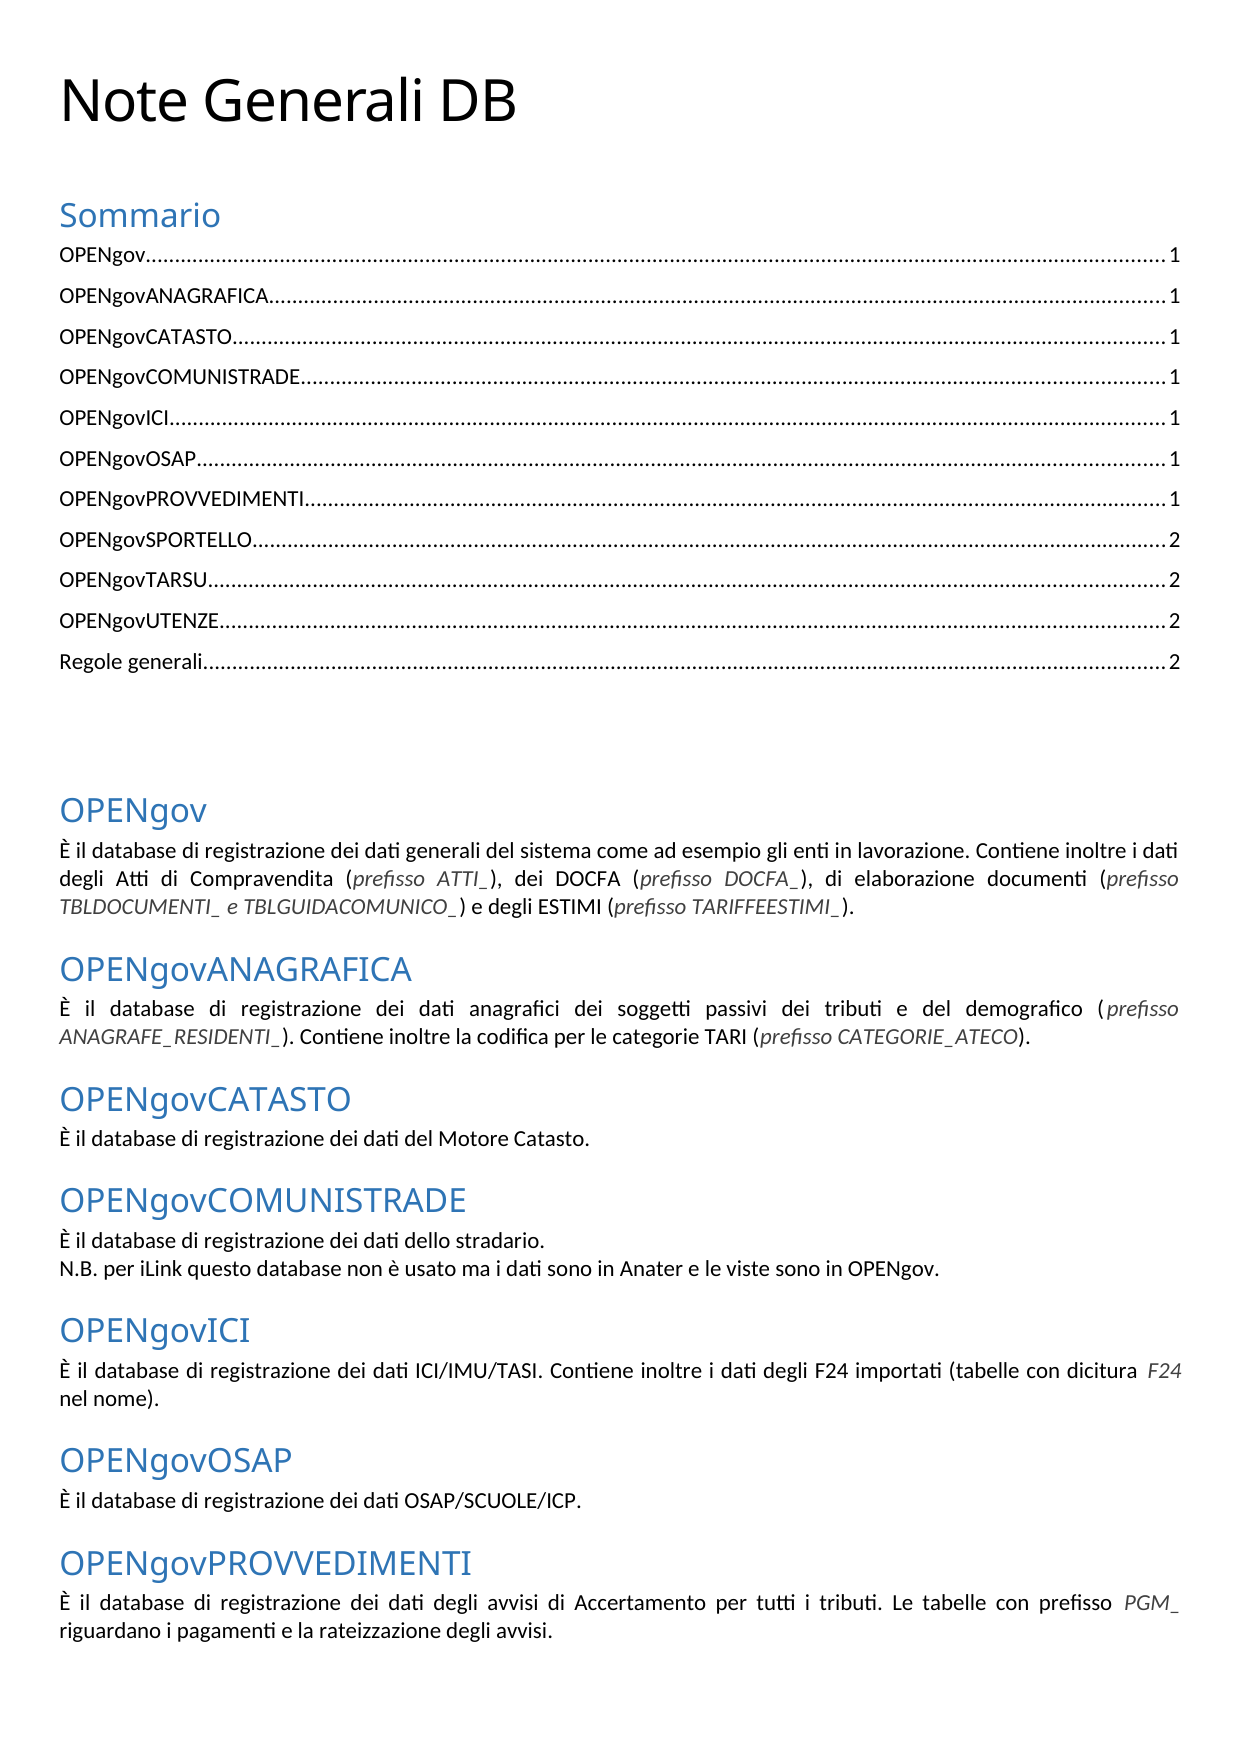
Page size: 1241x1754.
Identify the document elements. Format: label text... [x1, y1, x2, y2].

text È il database di registrazione dei dati ICI/IMU/TASI. Contiene inoltre i dati degli F24 importati (tabelle con dicitura F24 nel nome). [59, 1356, 1181, 1412]
text È il database di registrazione dei dati generali del sistema come ad esempio gli enti in lavorazione. Contiene inoltre i dati degli Atti di Compravendita (prefisso ATTI_), dei DOCFA (prefisso DOCFA_), di elaborazione documenti (prefisso TBLDOCUMENTI_ e TBLGUIDACOMUNICO_) e degli ESTIMI (prefisso TARIFFEESTIMI_). [59, 836, 1181, 920]
text È il database di registrazione dei dati del Motore Catasto. [59, 1124, 1181, 1152]
text È il database di registrazione dei dati dello stradario. [59, 1226, 1181, 1254]
text N.B. per iLink questo database non è usato ma i dati sono in Anater e le viste sono in OPENgov. [59, 1254, 1181, 1282]
title Note Generali DB [59, 59, 1181, 138]
text È il database di registrazione dei dati OSAP/SCUOLE/ICP. [59, 1486, 1181, 1514]
text È il database di registrazione dei dati anagrafici dei soggetti passivi dei tributi e del demografico (prefisso ANAGRAFE_RESIDENTI_). Contiene inoltre la codifica per le categorie TARI (prefisso CATEGORIE_ATECO). [59, 994, 1181, 1050]
text È il database di registrazione dei dati degli avvisi di Accertamento per tutti i tributi. Le tabelle con prefisso PGM_ riguardano i pagamenti e la rateizzazione degli avvisi. [59, 1588, 1181, 1644]
subtitle OPENgovANAGRAFICA [59, 945, 1181, 991]
subtitle OPENgovCATASTO [59, 1075, 1181, 1121]
subtitle OPENgovICI [59, 1307, 1181, 1353]
subtitle OPENgovCOMUNISTRADE [59, 1177, 1181, 1223]
subtitle OPENgov [59, 787, 1181, 833]
subtitle OPENgovPROVVEDIMENTI [59, 1539, 1181, 1585]
subtitle OPENgovOSAP [59, 1437, 1181, 1483]
